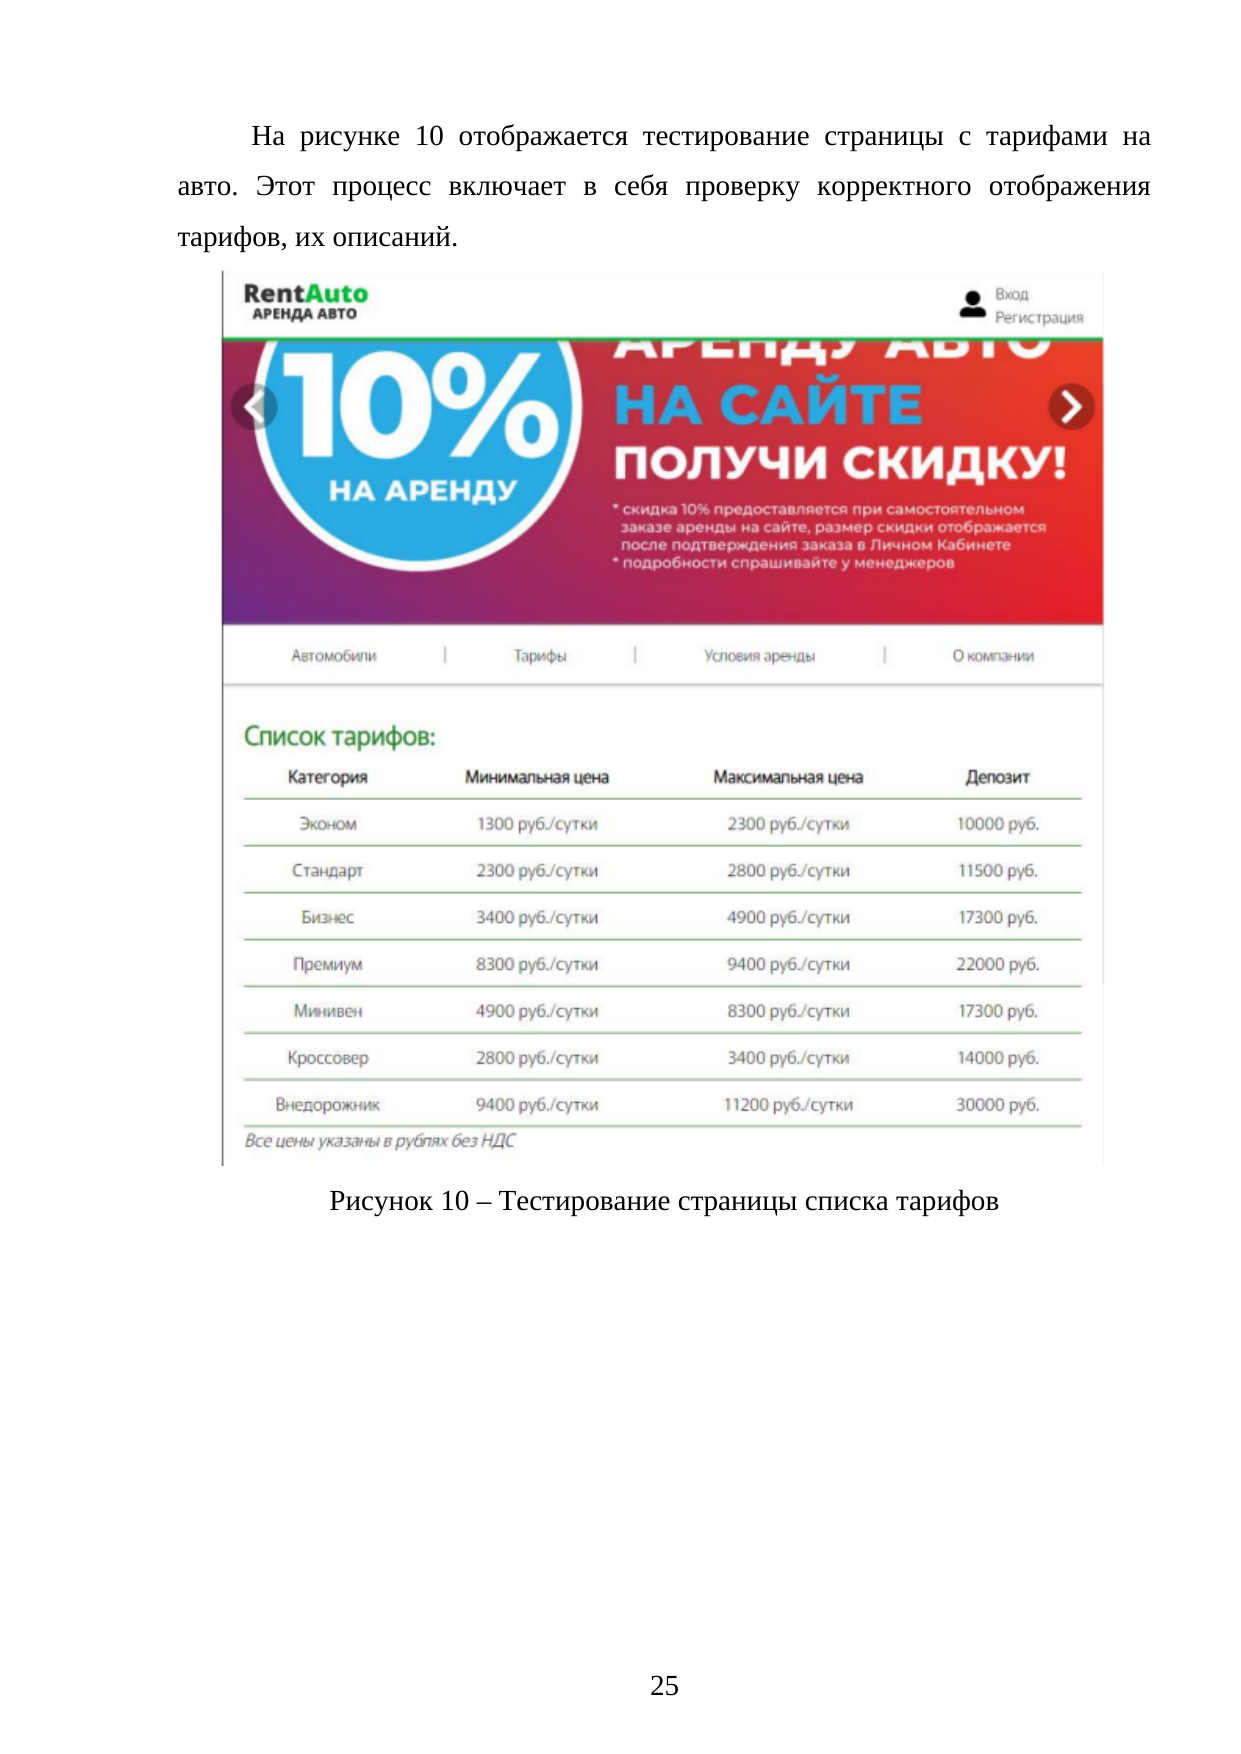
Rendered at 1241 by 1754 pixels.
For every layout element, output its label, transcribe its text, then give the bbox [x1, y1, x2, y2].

text Рисунок 10 – Тестирование страницы списка тарифов [177, 1183, 1152, 1216]
text На рисунке 10 отображается тестирование страницы с тарифами на авто. Этот процесс включает в себя проверку корректного отображения тарифов, их описаний. [177, 118, 1152, 252]
picture [219, 269, 1109, 1166]
